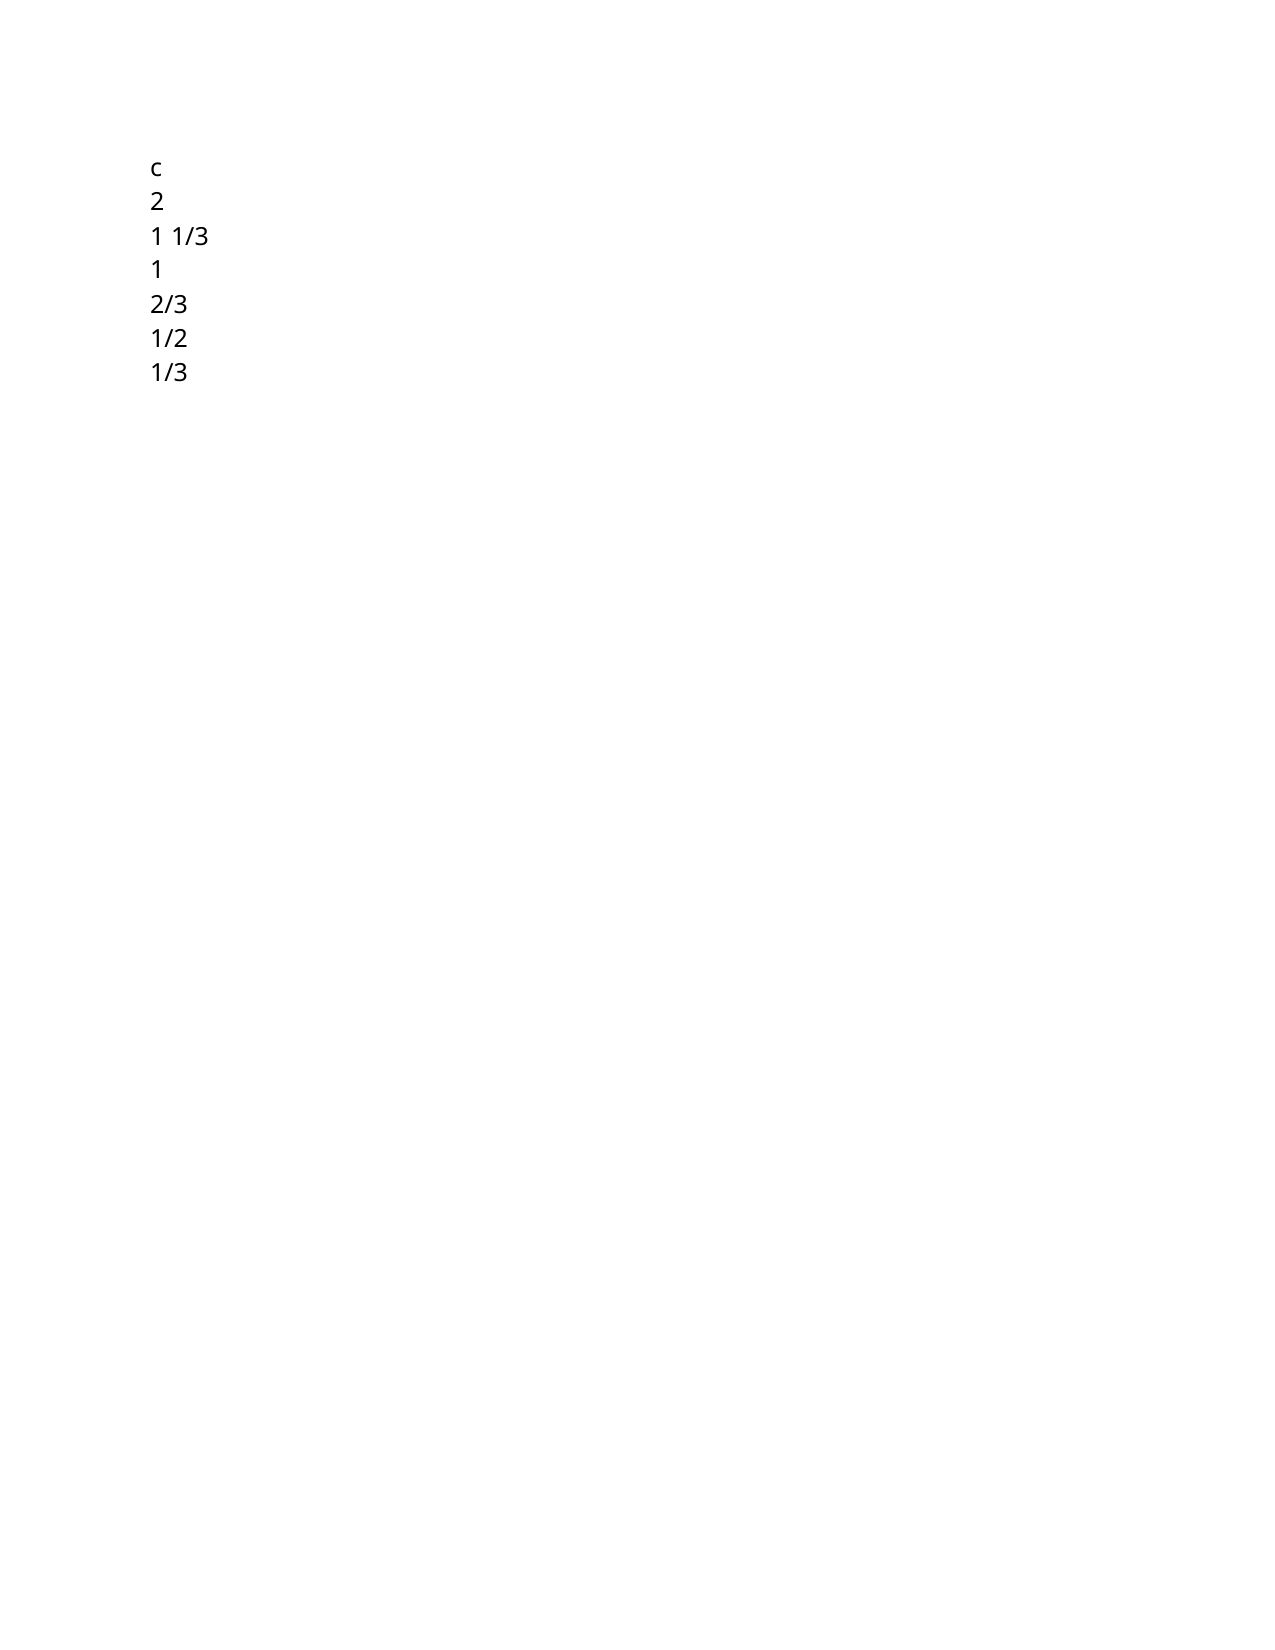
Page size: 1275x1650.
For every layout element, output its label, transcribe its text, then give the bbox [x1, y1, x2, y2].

text 1/3 [150, 354, 1125, 388]
text 1/2 [150, 320, 1125, 354]
text 2/3 [150, 286, 1125, 320]
text 2 [150, 184, 1125, 218]
text 1 [150, 252, 1125, 286]
text c [150, 150, 1125, 184]
text 1 1/3 [150, 218, 1125, 252]
